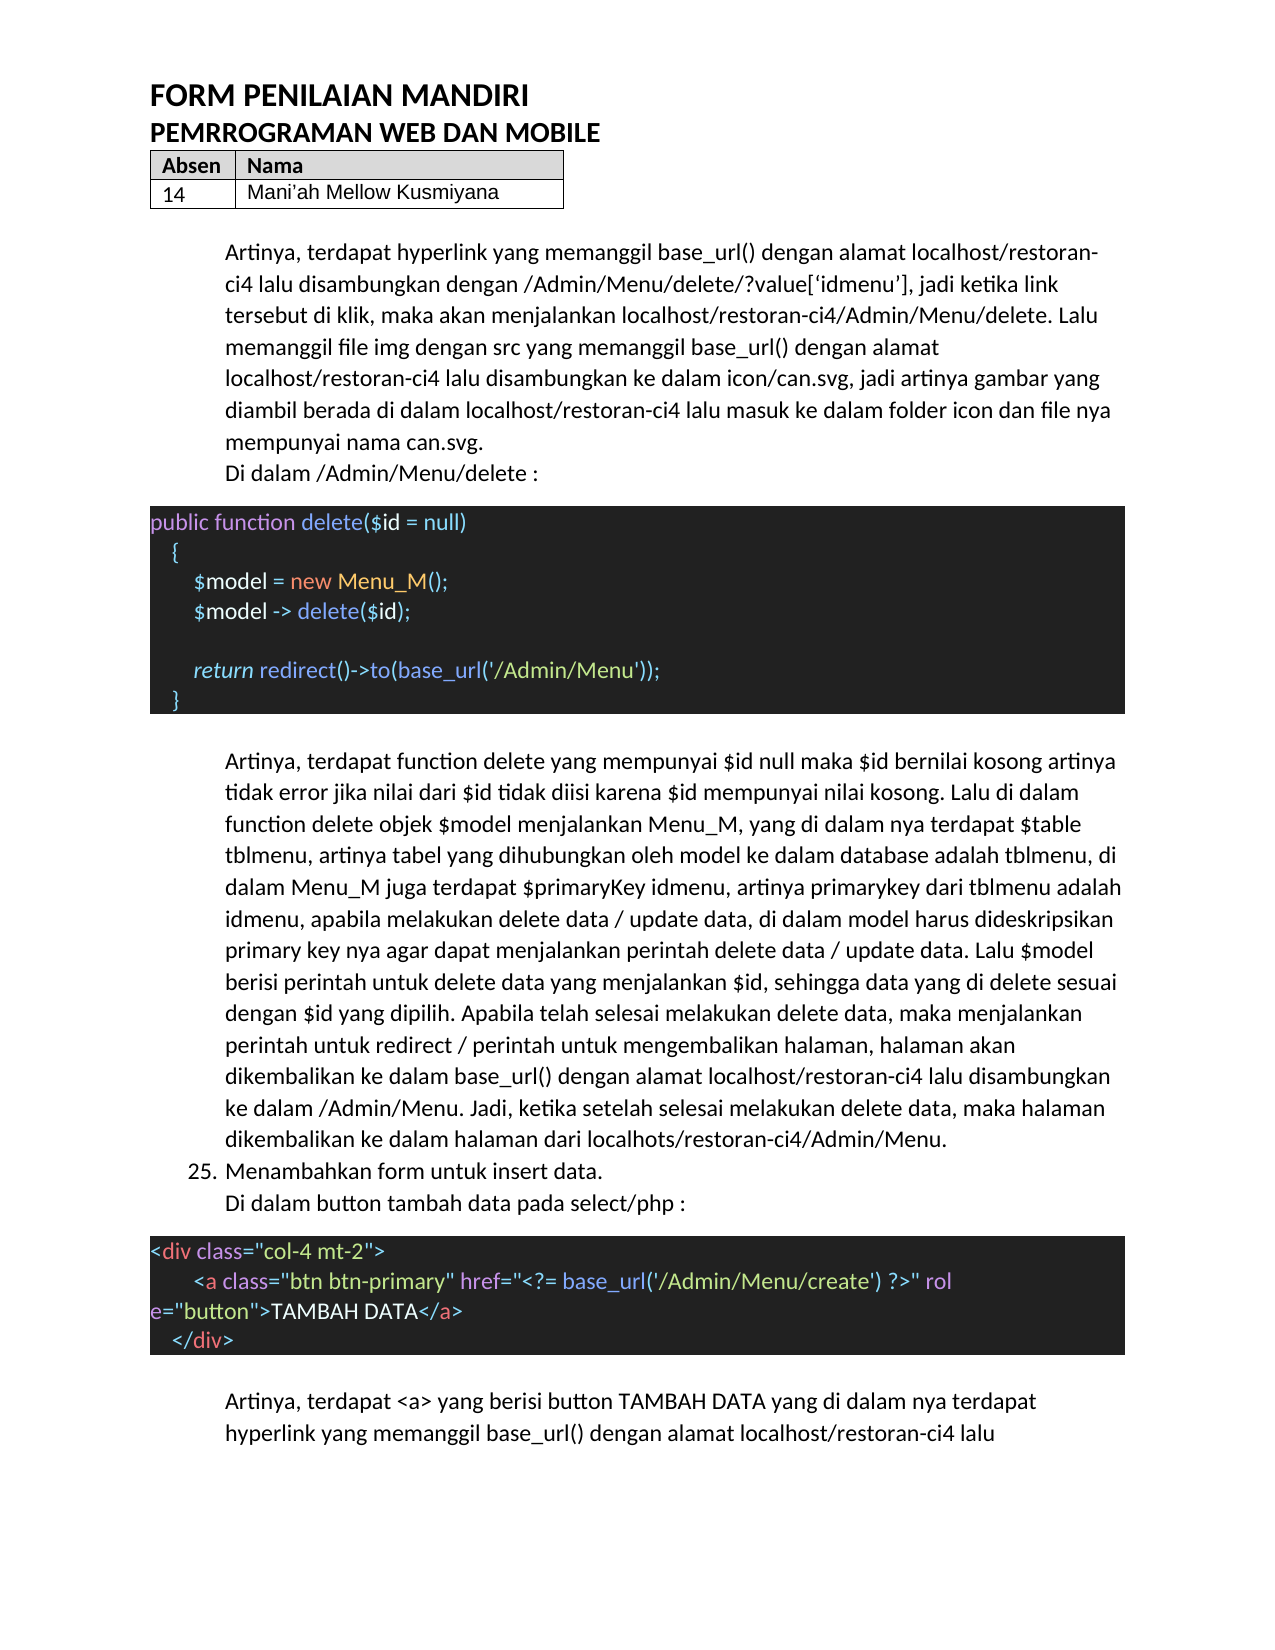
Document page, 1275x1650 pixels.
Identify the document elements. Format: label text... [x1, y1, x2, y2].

text return redirect()->to(base_url('/Admin/Menu')); [150, 655, 1125, 684]
text $model -> delete($id); [150, 596, 1125, 625]
list Di dalam button tambah data pada select/php : [225, 1188, 1125, 1217]
list Menambahkan form untuk insert data. [187, 1156, 1125, 1185]
text } [150, 684, 1125, 714]
text public function delete($id = null) [150, 506, 1125, 536]
text <a class="btn btn-primary" href="<?= base_url('/Admin/Menu/create') ?>" role="button">TAMBAH DATA</a> [150, 1266, 1125, 1325]
text $model = new Menu_M(); [150, 566, 1125, 596]
list Di dalam /Admin/Menu/delete : [225, 458, 1125, 487]
text <div class="col-4 mt-2"> [150, 1236, 1125, 1266]
text </div> [150, 1325, 1125, 1355]
text { [150, 536, 1125, 566]
list Artinya, terdapat hyperlink yang memanggil base_url() dengan alamat localhost/restoran-ci4 lalu disambungkan dengan /Admin/Menu/delete/?value[‘idmenu’], jadi ketika link tersebut di klik, maka akan menjalankan localhost/restoran-ci4/Admin/Menu/delete. Lalu memanggil file img dengan src yang memanggil base_url() dengan alamat localhost/restoran-ci4 lalu disambungkan ke dalam icon/can.svg, jadi artinya gambar yang diambil berada di dalam localhost/restoran-ci4 lalu masuk ke dalam folder icon dan file nya mempunyai nama can.svg. [225, 237, 1125, 456]
list Artinya, terdapat function delete yang mempunyai $id null maka $id bernilai kosong artinya tidak error jika nilai dari $id tidak diisi karena $id mempunyai nilai kosong. Lalu di dalam function delete objek $model menjalankan Menu_M, yang di dalam nya terdapat $table tblmenu, artinya tabel yang dihubungkan oleh model ke dalam database adalah tblmenu, di dalam Menu_M juga terdapat $primaryKey idmenu, artinya primarykey dari tblmenu adalah idmenu, apabila melakukan delete data / update data, di dalam model harus dideskripsikan primary key nya agar dapat menjalankan perintah delete data / update data. Lalu $model berisi perintah untuk delete data yang menjalankan $id, sehingga data yang di delete sesuai dengan $id yang dipilih. Apabila telah selesai melakukan delete data, maka menjalankan perintah untuk redirect / perintah untuk mengembalikan halaman, halaman akan dikembalikan ke dalam base_url() dengan alamat localhost/restoran-ci4 lalu disambungkan ke dalam /Admin/Menu. Jadi, ketika setelah selesai melakukan delete data, maka halaman dikembalikan ke dalam halaman dari localhots/restoran-ci4/Admin/Menu. [225, 746, 1125, 1154]
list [225, 1386, 1125, 1447]
